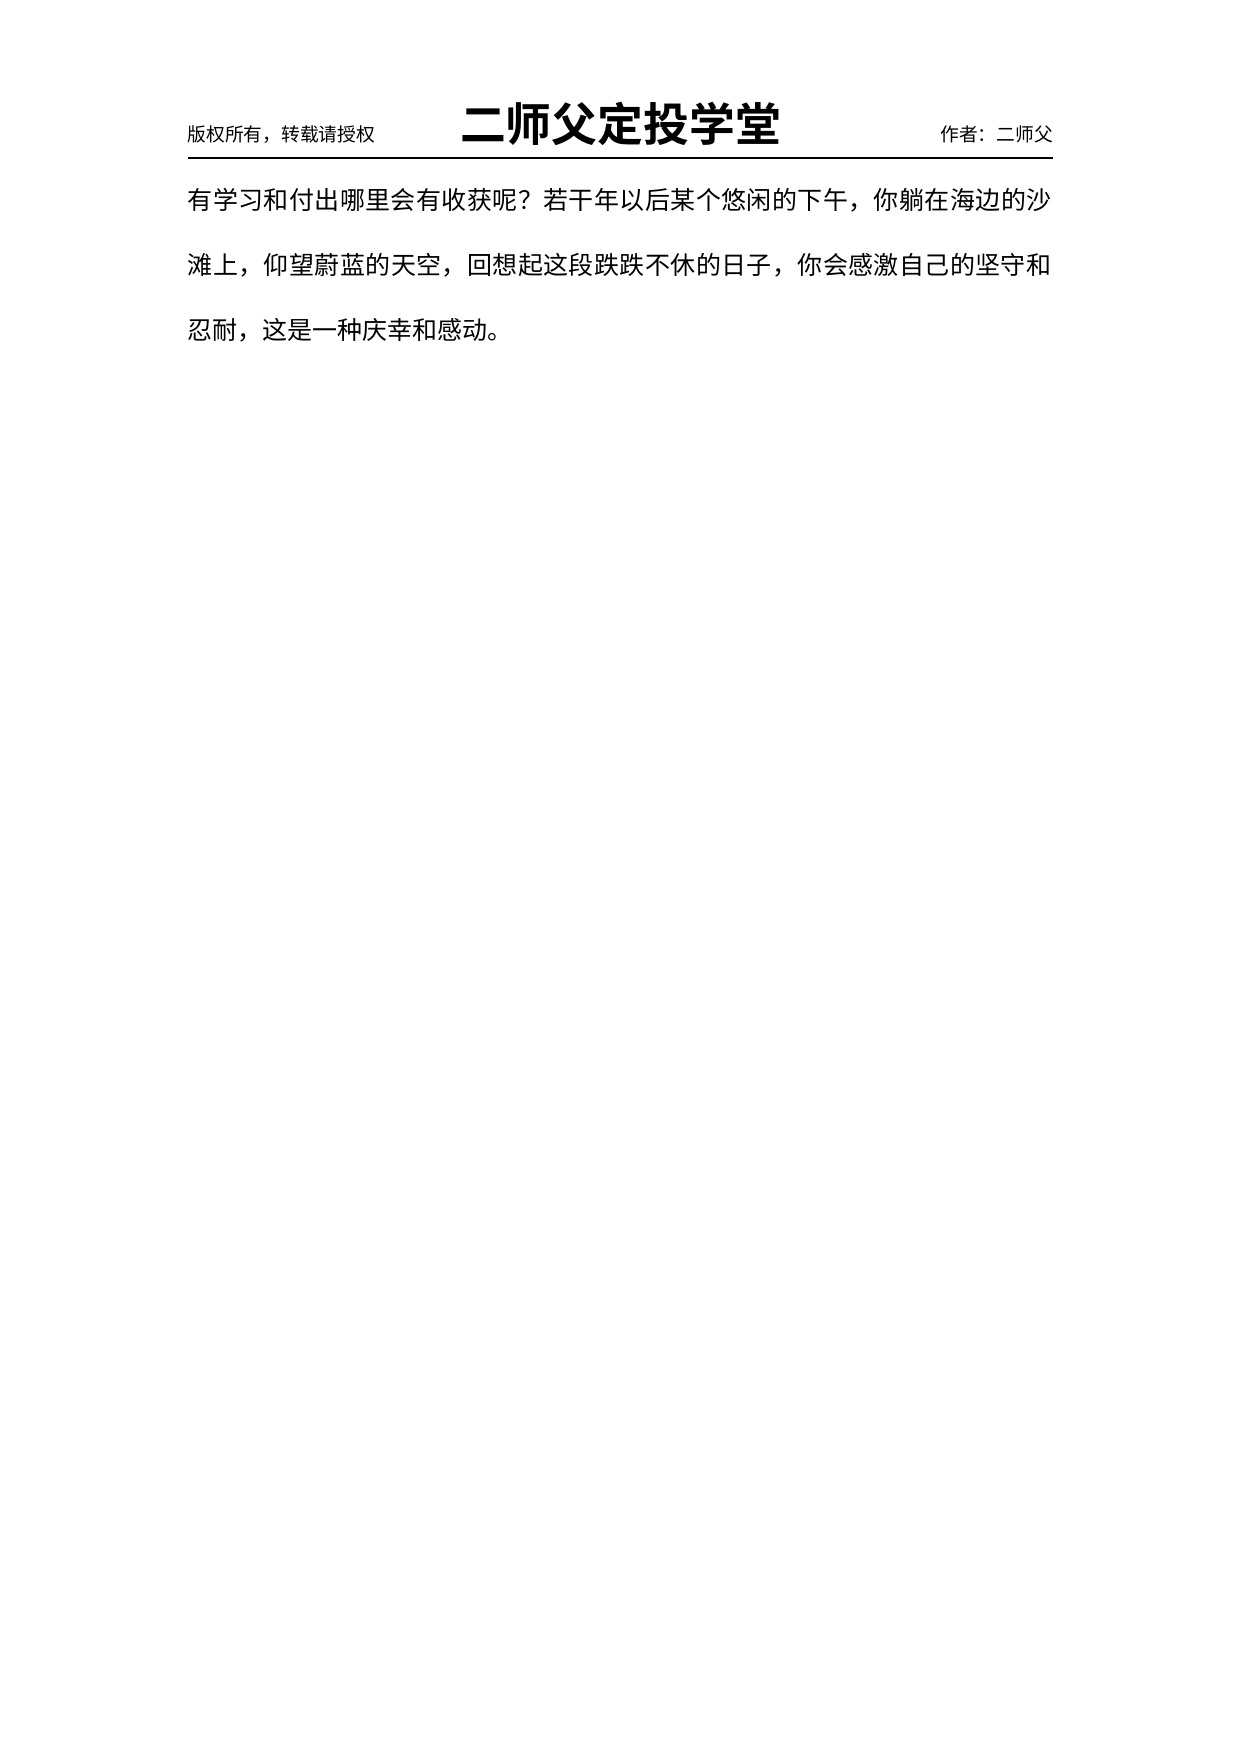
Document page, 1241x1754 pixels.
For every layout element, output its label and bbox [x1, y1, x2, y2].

text [187, 166, 1053, 361]
